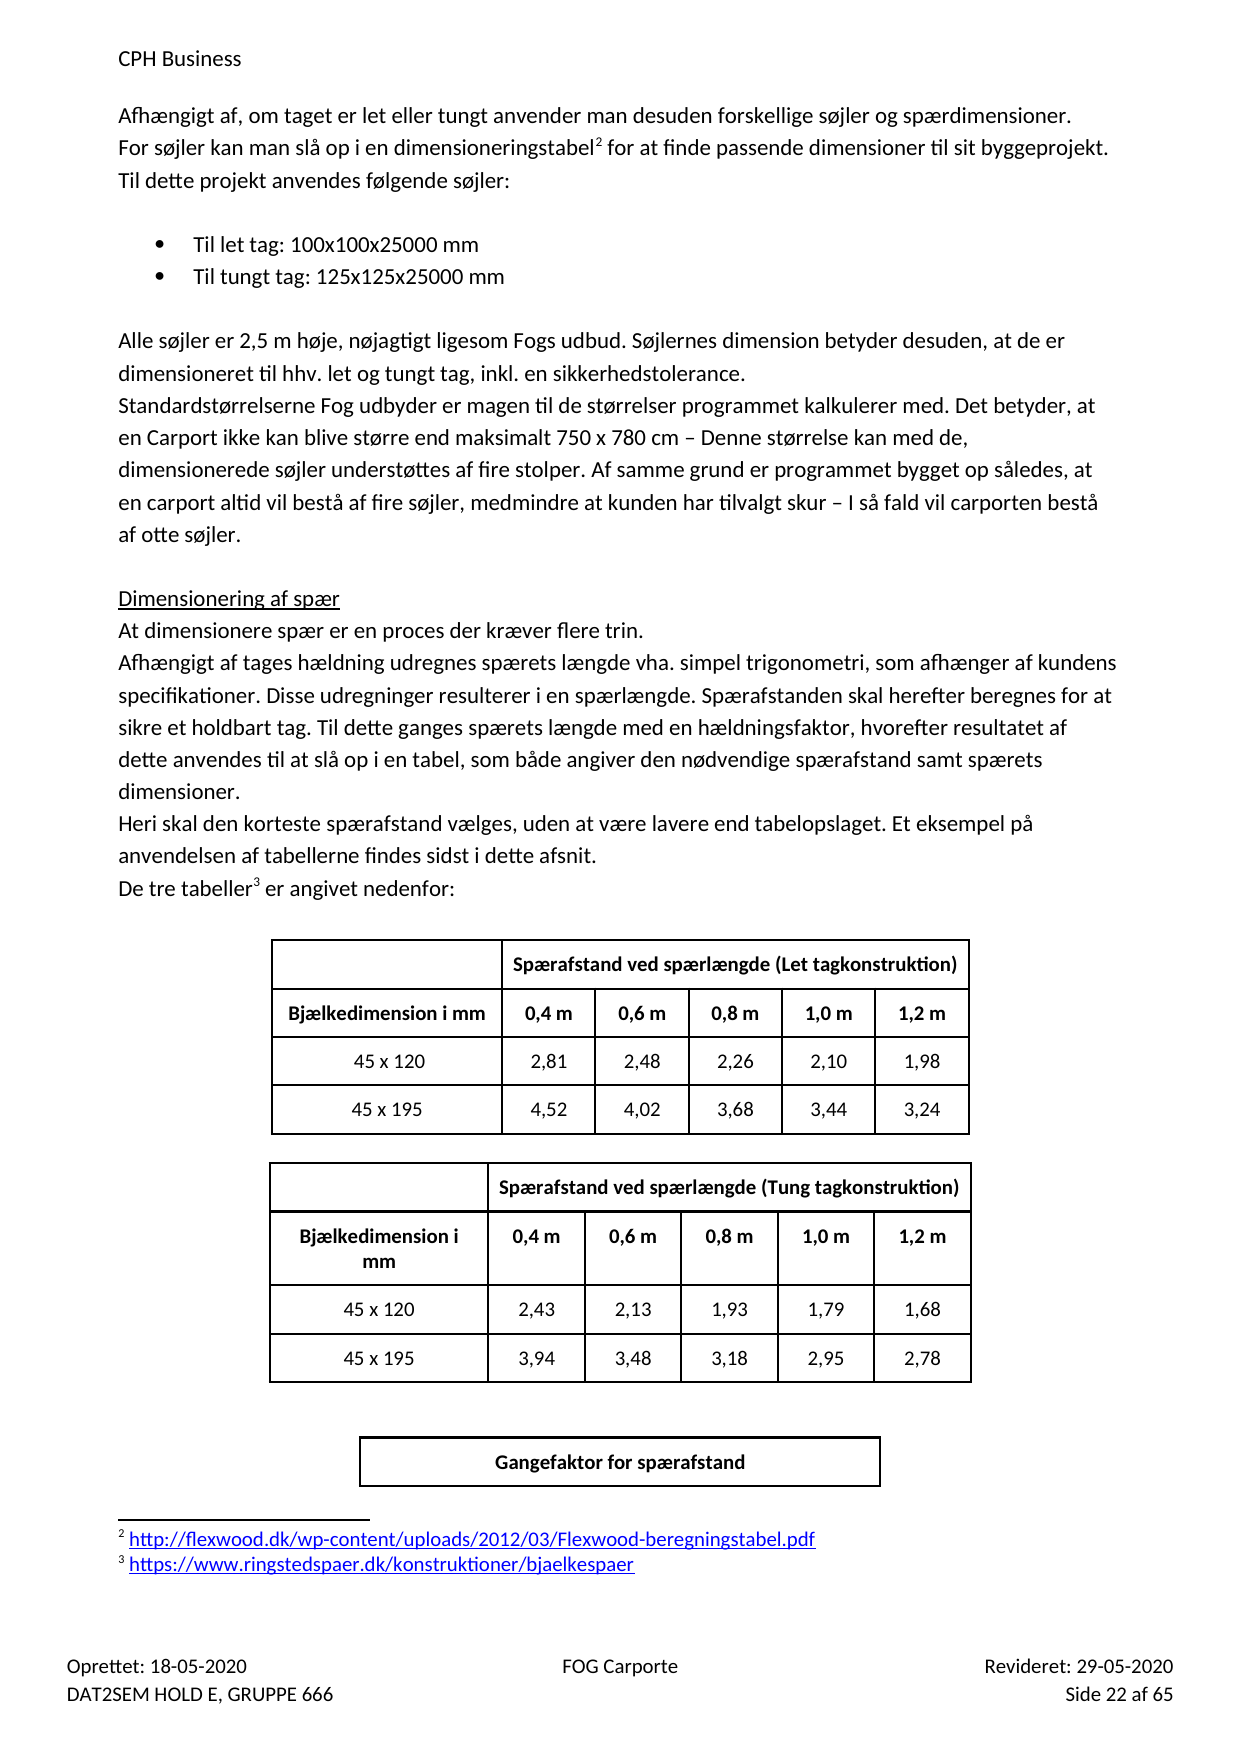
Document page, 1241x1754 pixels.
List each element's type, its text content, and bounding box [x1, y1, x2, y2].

text Afhængigt af tages hældning udregnes spærets længde vha. simpel trigonometri, som afhænger af kundens specifikationer. Disse udregninger resulterer i en spærlængde. Spærafstanden skal herefter beregnes for at sikre et holdbart tag. Til dette ganges spærets længde med en hældningsfaktor, hvorefter resultatet af dette anvendes til at slå op i en tabel, som både angiver den nødvendige spærafstand samt spærets dimensioner. Heri skal den korteste spærafstand vælges, uden at være lavere end tabelopslaget. Et eksempel på anvendelsen af tabellerne findes sidst i dette afsnit. [118, 648, 1122, 870]
table_cell 45 x 195 [271, 1335, 487, 1381]
table_cell 0,8 m [682, 1213, 777, 1284]
table_cell 0,4 m [503, 990, 594, 1036]
table_cell 3,94 [489, 1335, 584, 1381]
table_cell 45 x 120 [273, 1038, 501, 1084]
table_cell 45 x 120 [271, 1286, 487, 1332]
table_cell 1,93 [682, 1286, 777, 1332]
table_cell 2,81 [503, 1038, 594, 1084]
text Dimensionering af spær [118, 584, 1122, 612]
table_header Gangefaktor for spærafstand [361, 1439, 879, 1485]
table_cell 2,48 [596, 1038, 688, 1084]
table_cell 1,98 [876, 1038, 968, 1084]
table_cell 1,0 m [779, 1213, 873, 1284]
text Standardstørrelserne Fog udbyder er magen til de størrelser programmet kalkulerer med. Det betyder, at en Carport ikke kan blive større end maksimalt 750 x 780 cm – Denne størrelse kan med de, dimensionerede søjler understøttes af fire stolper. Af samme grund er programmet bygget op således, at en carport altid vil bestå af fire søjler, medmindre at kunden har tilvalgt skur – I så fald vil carporten bestå af otte søjler. [118, 391, 1122, 548]
table_cell 4,02 [596, 1086, 688, 1132]
table_header Spærafstand ved spærlængde (Let tagkonstruktion) [503, 941, 968, 987]
table_cell 0,8 m [690, 990, 781, 1036]
text De tre tabeller er angivet nedenfor: [118, 874, 1122, 902]
table_cell 0,6 m [586, 1213, 680, 1284]
table_cell 3,44 [783, 1086, 874, 1132]
table_cell 2,43 [489, 1286, 584, 1332]
table_cell 2,95 [779, 1335, 873, 1381]
table_cell 3,48 [586, 1335, 680, 1381]
table_cell 1,79 [779, 1286, 873, 1332]
table_cell 0,6 m [596, 990, 688, 1036]
table_cell 0,4 m [489, 1213, 584, 1284]
table_cell 1,68 [875, 1286, 970, 1332]
table_cell 3,24 [876, 1086, 968, 1132]
table_cell Bjælkedimension i mm [271, 1213, 487, 1284]
table_header Spærafstand ved spærlængde (Tung tagkonstruktion) [489, 1164, 970, 1210]
list Til let tag: 100x100x25000 mm [156, 230, 1122, 258]
table_cell 1,2 m [876, 990, 968, 1036]
table_cell 2,78 [875, 1335, 970, 1381]
table_cell 3,68 [690, 1086, 781, 1132]
table_cell Bjælkedimension i mm [273, 990, 501, 1036]
text For søjler kan man slå op i en dimensioneringstabel for at finde passende dimensioner til sit byggeprojekt. [118, 133, 1122, 162]
table_cell 4,52 [503, 1086, 594, 1132]
table_cell 45 x 195 [273, 1086, 501, 1132]
table_header [273, 941, 501, 987]
table_cell 2,13 [586, 1286, 680, 1332]
table_cell 1,0 m [783, 990, 874, 1036]
text Til dette projekt anvendes følgende søjler: [118, 166, 1122, 194]
text At dimensionere spær er en proces der kræver flere trin. [118, 616, 1122, 644]
text Alle søjler er 2,5 m høje, nøjagtigt ligesom Fogs udbud. Søjlernes dimension betyder desuden, at de er dimensioneret til hhv. let og tungt tag, inkl. en sikkerhedstolerance. [118, 327, 1122, 387]
text Afhængigt af, om taget er let eller tungt anvender man desuden forskellige søjler og spærdimensioner. [118, 101, 1122, 129]
table_cell 2,26 [690, 1038, 781, 1084]
table_header [271, 1164, 487, 1210]
table_cell 3,18 [682, 1335, 777, 1381]
table_cell 2,10 [783, 1038, 874, 1084]
list Til tungt tag: 125x125x25000 mm [156, 262, 1122, 290]
table_cell 1,2 m [875, 1213, 970, 1284]
